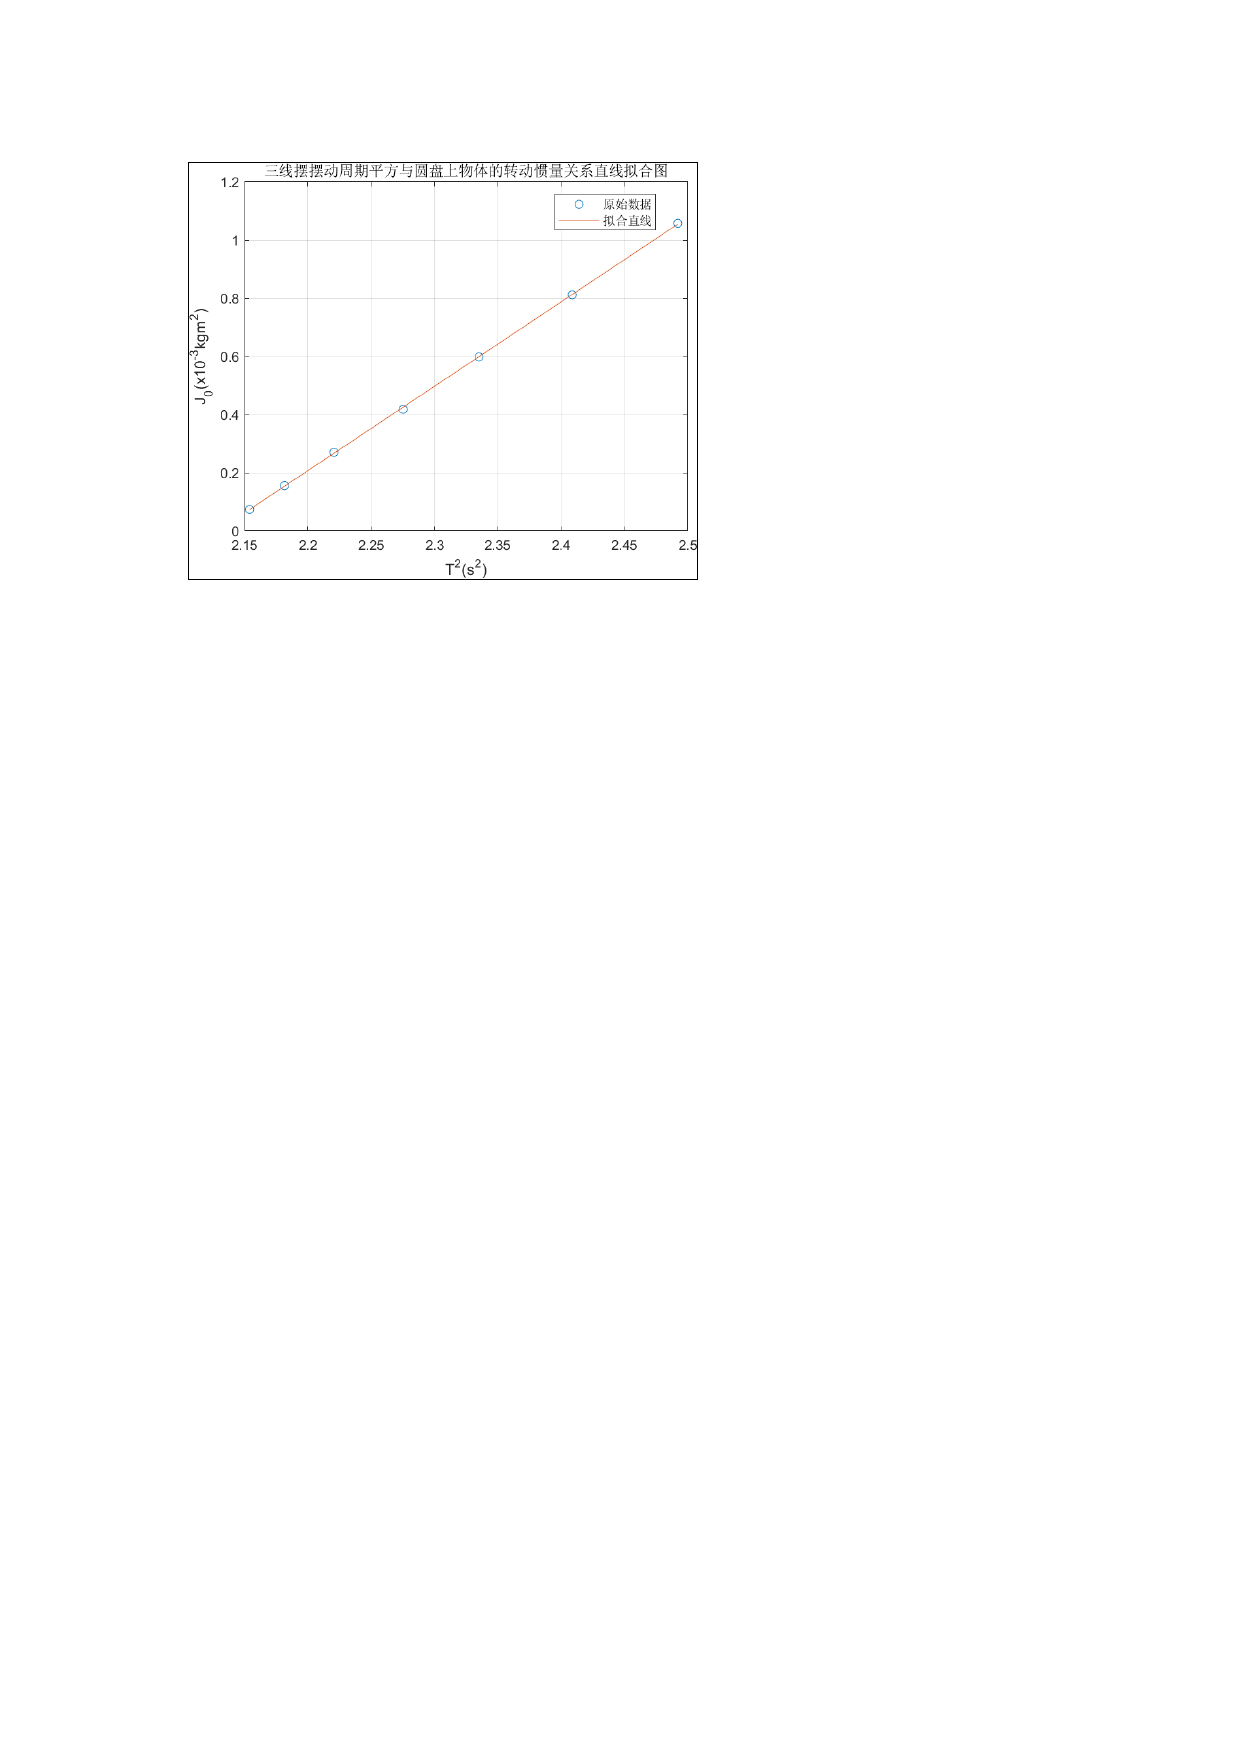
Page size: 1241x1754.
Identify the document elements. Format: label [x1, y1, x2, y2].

picture [189, 163, 697, 579]
